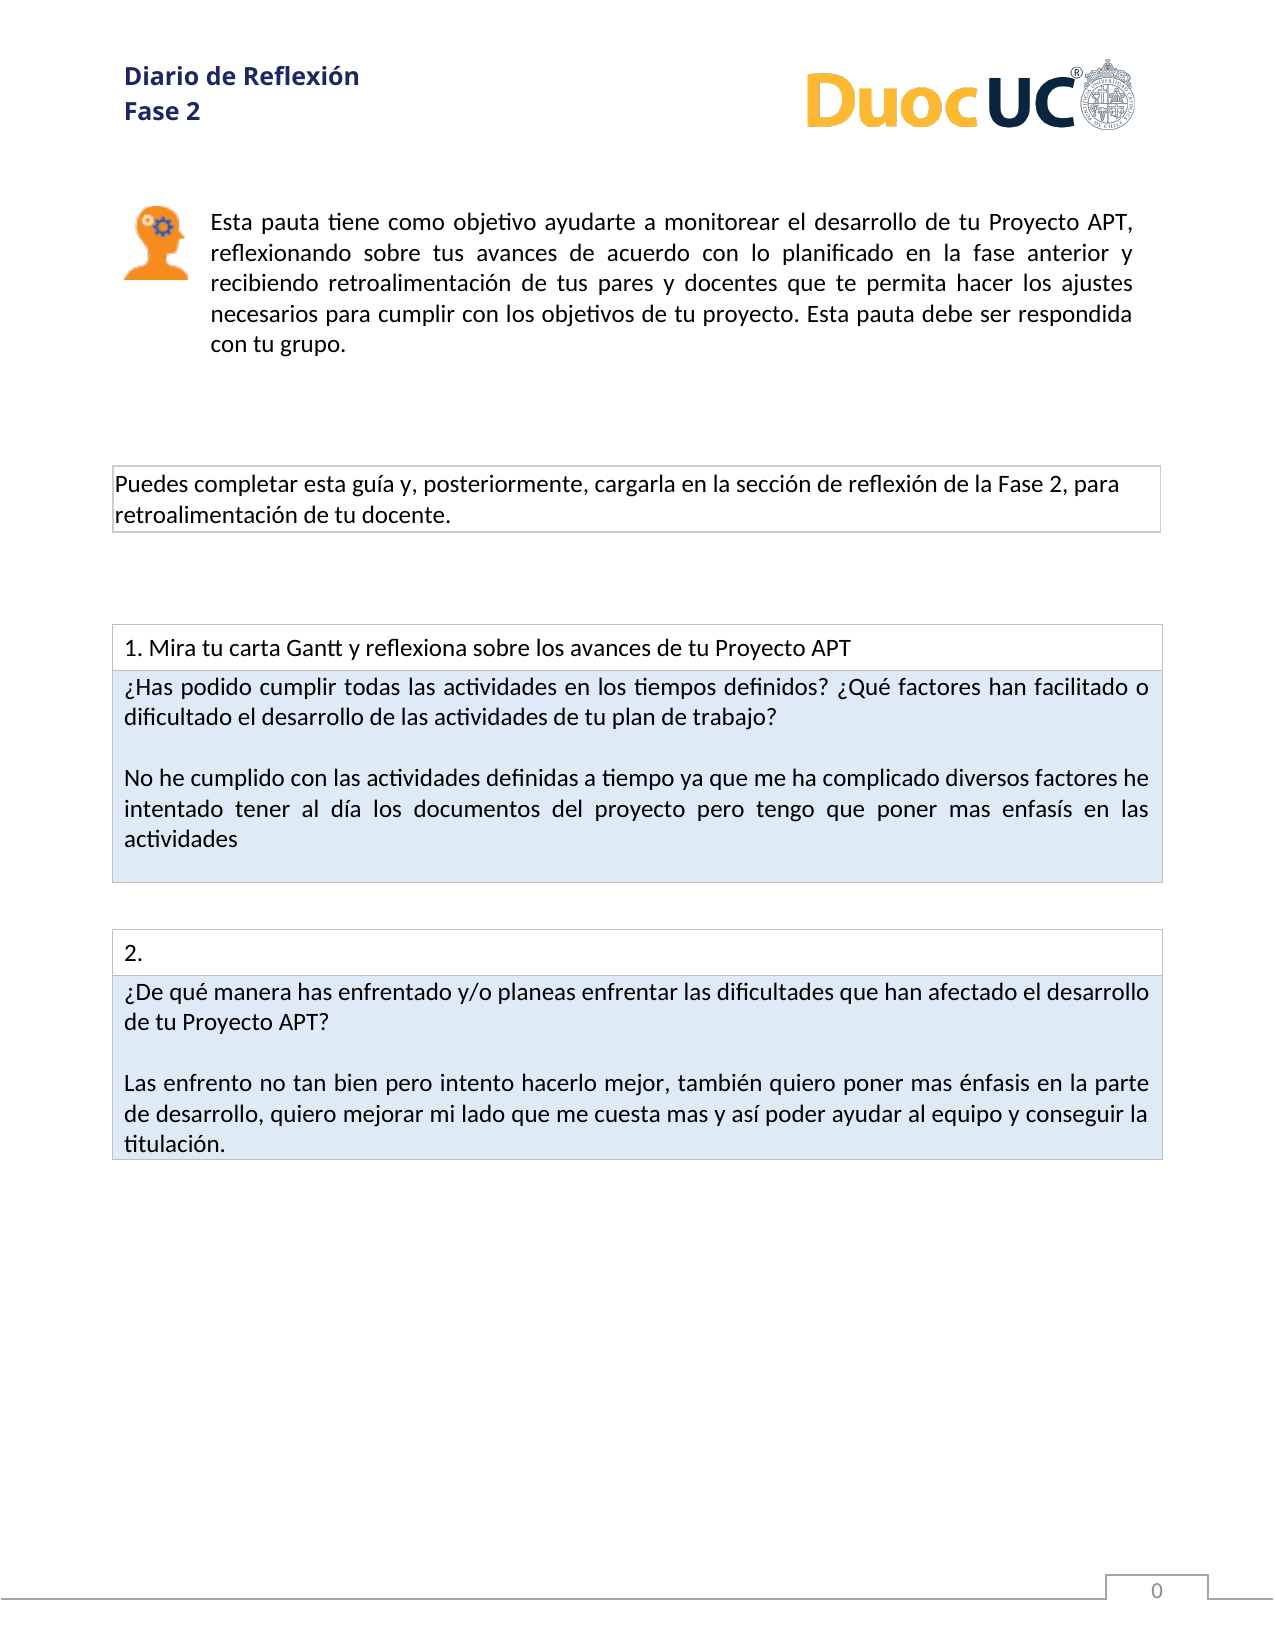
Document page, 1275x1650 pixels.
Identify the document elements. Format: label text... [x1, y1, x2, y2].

table_cell ¿Has podido cumplir todas las actividades en los tiempos definidos? ¿Qué factores han facilitado o dificultado el desarrollo de las actividades de tu plan de trabajo? No he cumplido con las actividades definidas a tiempo ya que me ha complicado diversos factores he intentado tener al día los documentos del proyecto pero tengo que poner mas enfasís en las actividades [113, 671, 1162, 882]
table_header 2. [113, 930, 1162, 975]
table_header Puedes completar esta guía y, posteriormente, cargarla en la sección de reflexión de la Fase 2, para retroalimentación de tu docente. [114, 467, 1160, 531]
table_header Esta pauta tiene como objetivo ayudarte a monitorear el desarrollo de tu Proyecto APT, reflexionando sobre tus avances de acuerdo con lo planificado en la fase anterior y recibiendo retroalimentación de tus pares y docentes que te permita hacer los ajustes necesarios para cumplir con los objetivos de tu proyecto. Esta pauta debe ser respondida con tu grupo. [199, 207, 1146, 435]
table_cell ¿De qué manera has enfrentado y/o planeas enfrentar las dificultades que han afectado el desarrollo de tu Proyecto APT? Las enfrento no tan bien pero intento hacerlo mejor, también quiero poner mas énfasis en la parte de desarrollo, quiero mejorar mi lado que me cuesta mas y así poder ayudar al equipo y conseguir la titulación. [113, 976, 1162, 1159]
table_header 1. Mira tu carta Gantt y reflexiona sobre los avances de tu Proyecto APT [113, 625, 1162, 670]
picture [807, 59, 1135, 130]
table_header [112, 207, 199, 435]
